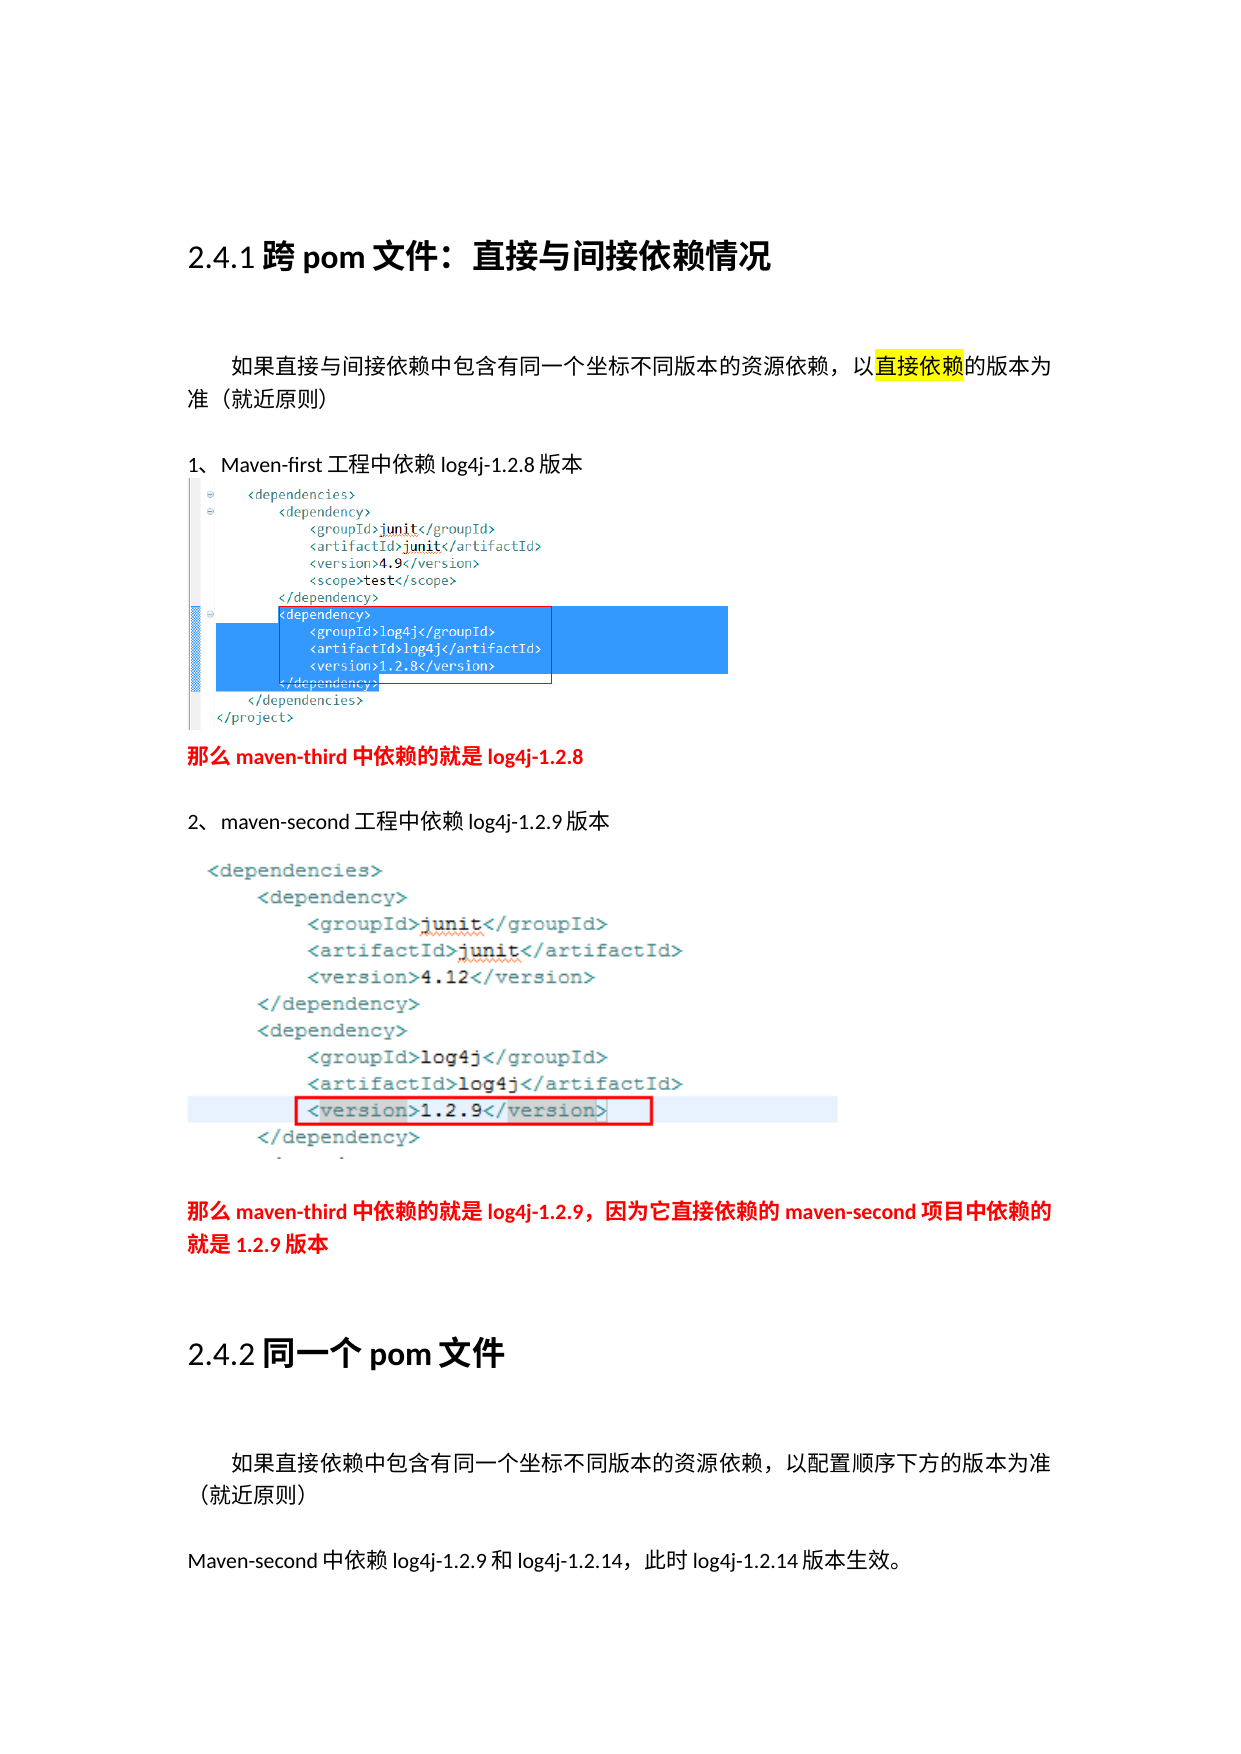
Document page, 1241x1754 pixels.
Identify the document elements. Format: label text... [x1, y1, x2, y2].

text Maven-second中依赖log4j-1.2.9和log4j-1.2.14，此时log4j-1.2.14版本生效。 [187, 1543, 1053, 1576]
text 那么maven-third中依赖的就是log4j-1.2.9，因为它直接依赖的maven-second项目中依赖的就是1.2.9版本 [187, 1194, 1053, 1259]
text 1、Maven-first工程中依赖log4j-1.2.8版本 [187, 446, 1053, 479]
picture [187, 478, 728, 730]
subtitle 同一个pom文件 [187, 1318, 1053, 1383]
picture [187, 836, 838, 1159]
subtitle 跨pom文件：直接与间接依赖情况 [187, 222, 1053, 287]
text 2、maven-second工程中依赖log4j-1.2.9版本 [187, 804, 1053, 836]
text 如果直接与间接依赖中包含有同一个坐标不同版本的资源依赖，以直接依赖的版本为准（就近原则） [187, 349, 1053, 414]
text 那么maven-third中依赖的就是log4j-1.2.8 [187, 739, 1053, 771]
text 如果直接依赖中包含有同一个坐标不同版本的资源依赖，以配置顺序下方的版本为准（就近原则） [187, 1446, 1053, 1511]
